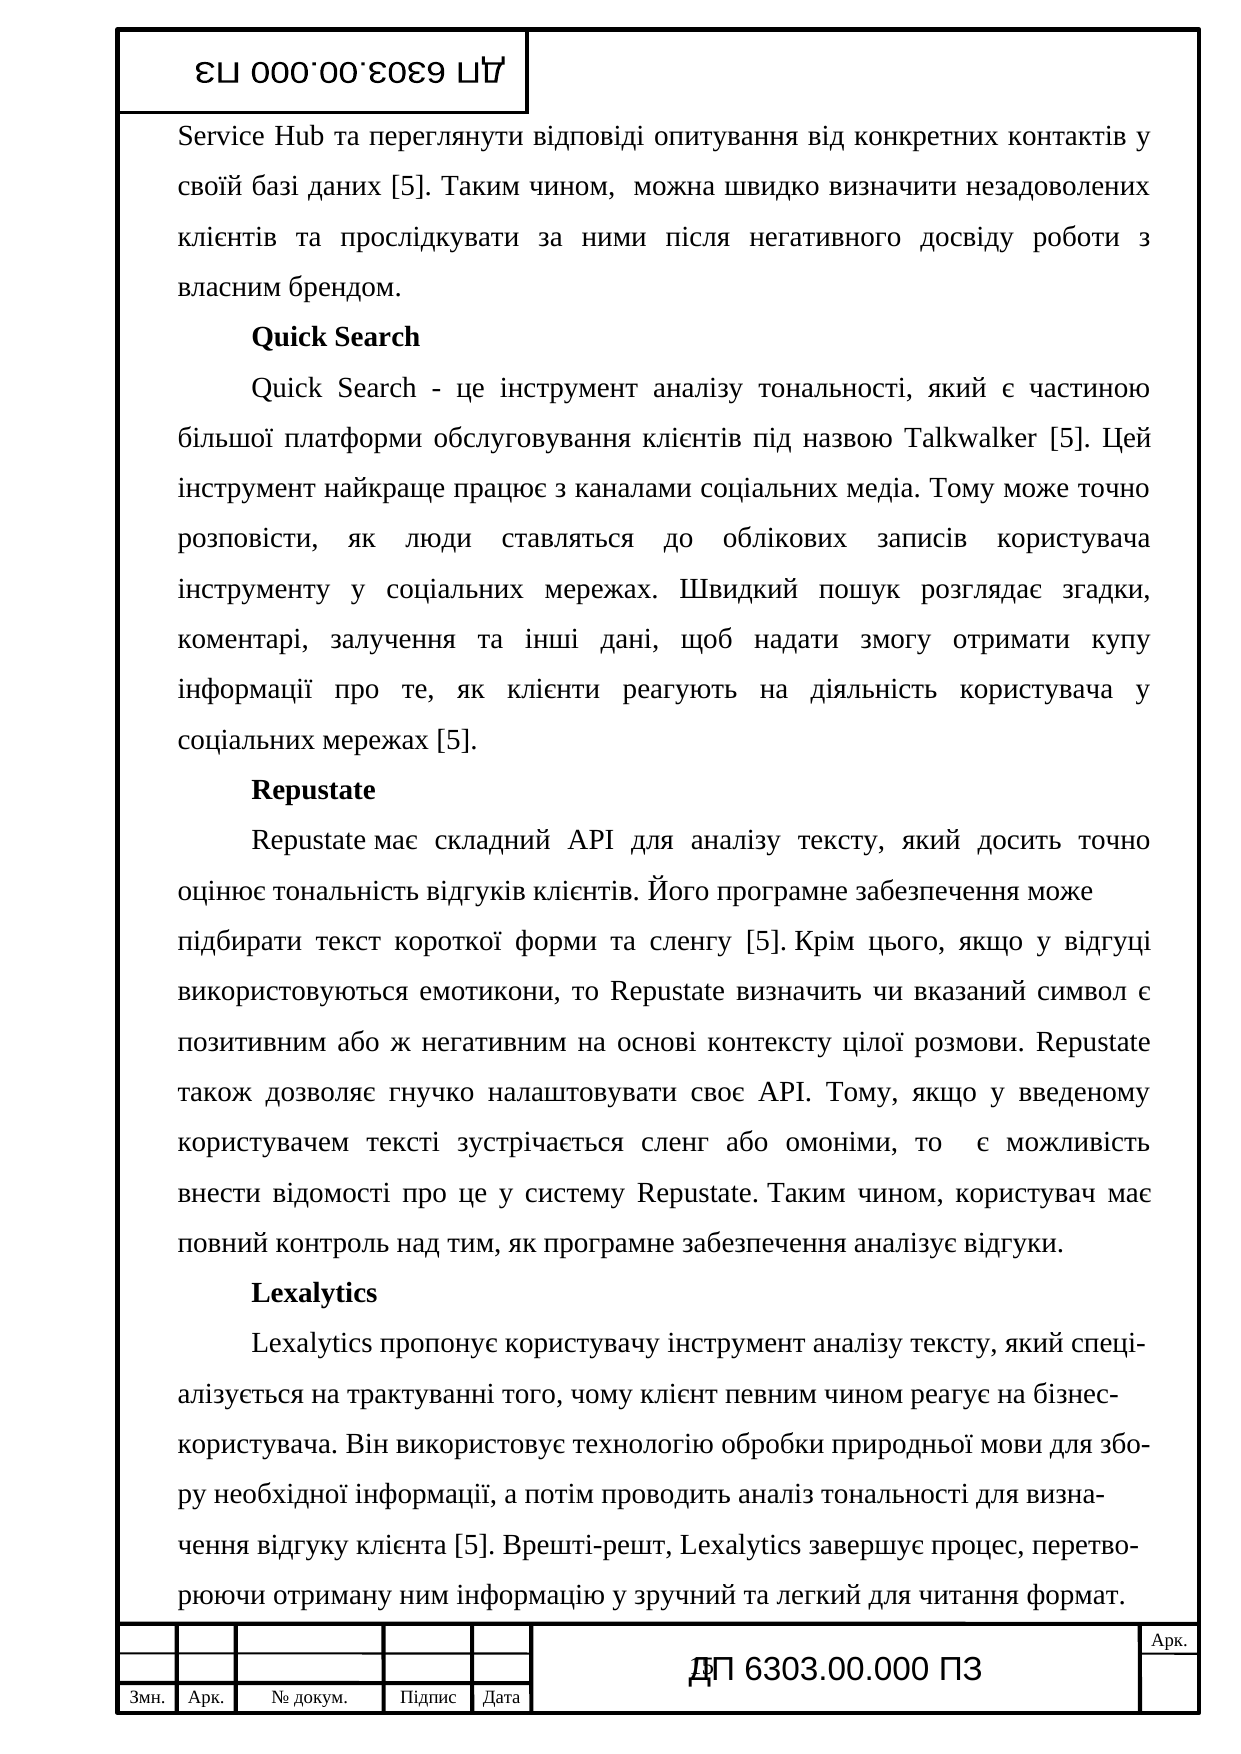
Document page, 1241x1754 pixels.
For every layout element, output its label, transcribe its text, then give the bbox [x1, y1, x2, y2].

text Quick Search [177, 319, 1152, 353]
text Lexalytics [177, 1275, 1152, 1309]
text Repustate має складний API для аналізу тексту, який досить точно оцінює тональність відгуків клієнтів. Його програмне забезпечення може [177, 822, 1152, 906]
text Repustate [177, 772, 1152, 806]
text Quick Search - це інструмент аналізу тональності, який є частиною більшої платформи обслуговування клієнтів під назвою Talkwalker [5]. Цей інструмент найкраще працює з каналами соціальних медіа. Тому може точно розповісти, як люди ставляться до облікових записів користувача інструменту у соціальних мережах. Швидкий пошук розглядає згадки, коментарі, залучення та інші дані, щоб надати змогу отримати купу інформації про те, як клієнти реагують на діяльність користувача у соціальних мережах [5]. [177, 370, 1152, 755]
text чення відгуку клієнта [5]. Врешті-решт, Lexalytics завершує процес, перетво-рюючи отриману ним інформацію у зручний та легкий для читання формат. [177, 1527, 1152, 1611]
text Service Hub та переглянути відповіді опитування від конкретних контактів у своїй базі даних [5]. Таким чином, можна швидко визначити незадоволених клієнтів та прослідкувати за ними після негативного досвіду роботи з власним брендом. [177, 118, 1152, 303]
text Lexalytics пропонує користувачу інструмент аналізу тексту, який спеці-алізується на трактуванні того, чому клієнт певним чином реагує на бізнес-користувача. Він використовує технологію обробки природньої мови для збо-ру необхідної інформації, а потім проводить аналіз тональності для визна- [177, 1326, 1152, 1510]
text підбирати текст короткої форми та сленгу [5]. Крім цього, якщо у відгуці використовуються емотикони, то Repustate визначить чи вказаний символ є позитивним або ж негативним на основі контексту цілої розмови. Repustate також дозволяє гнучко налаштовувати своє API. Тому, якщо у введеному користувачем тексті зустрічається сленг або омоніми, то є можливість внести відомості про це у систему Repustate. Таким чином, користувач має повний контроль над тим, як програмне забезпечення аналізує відгуки. [177, 923, 1152, 1258]
